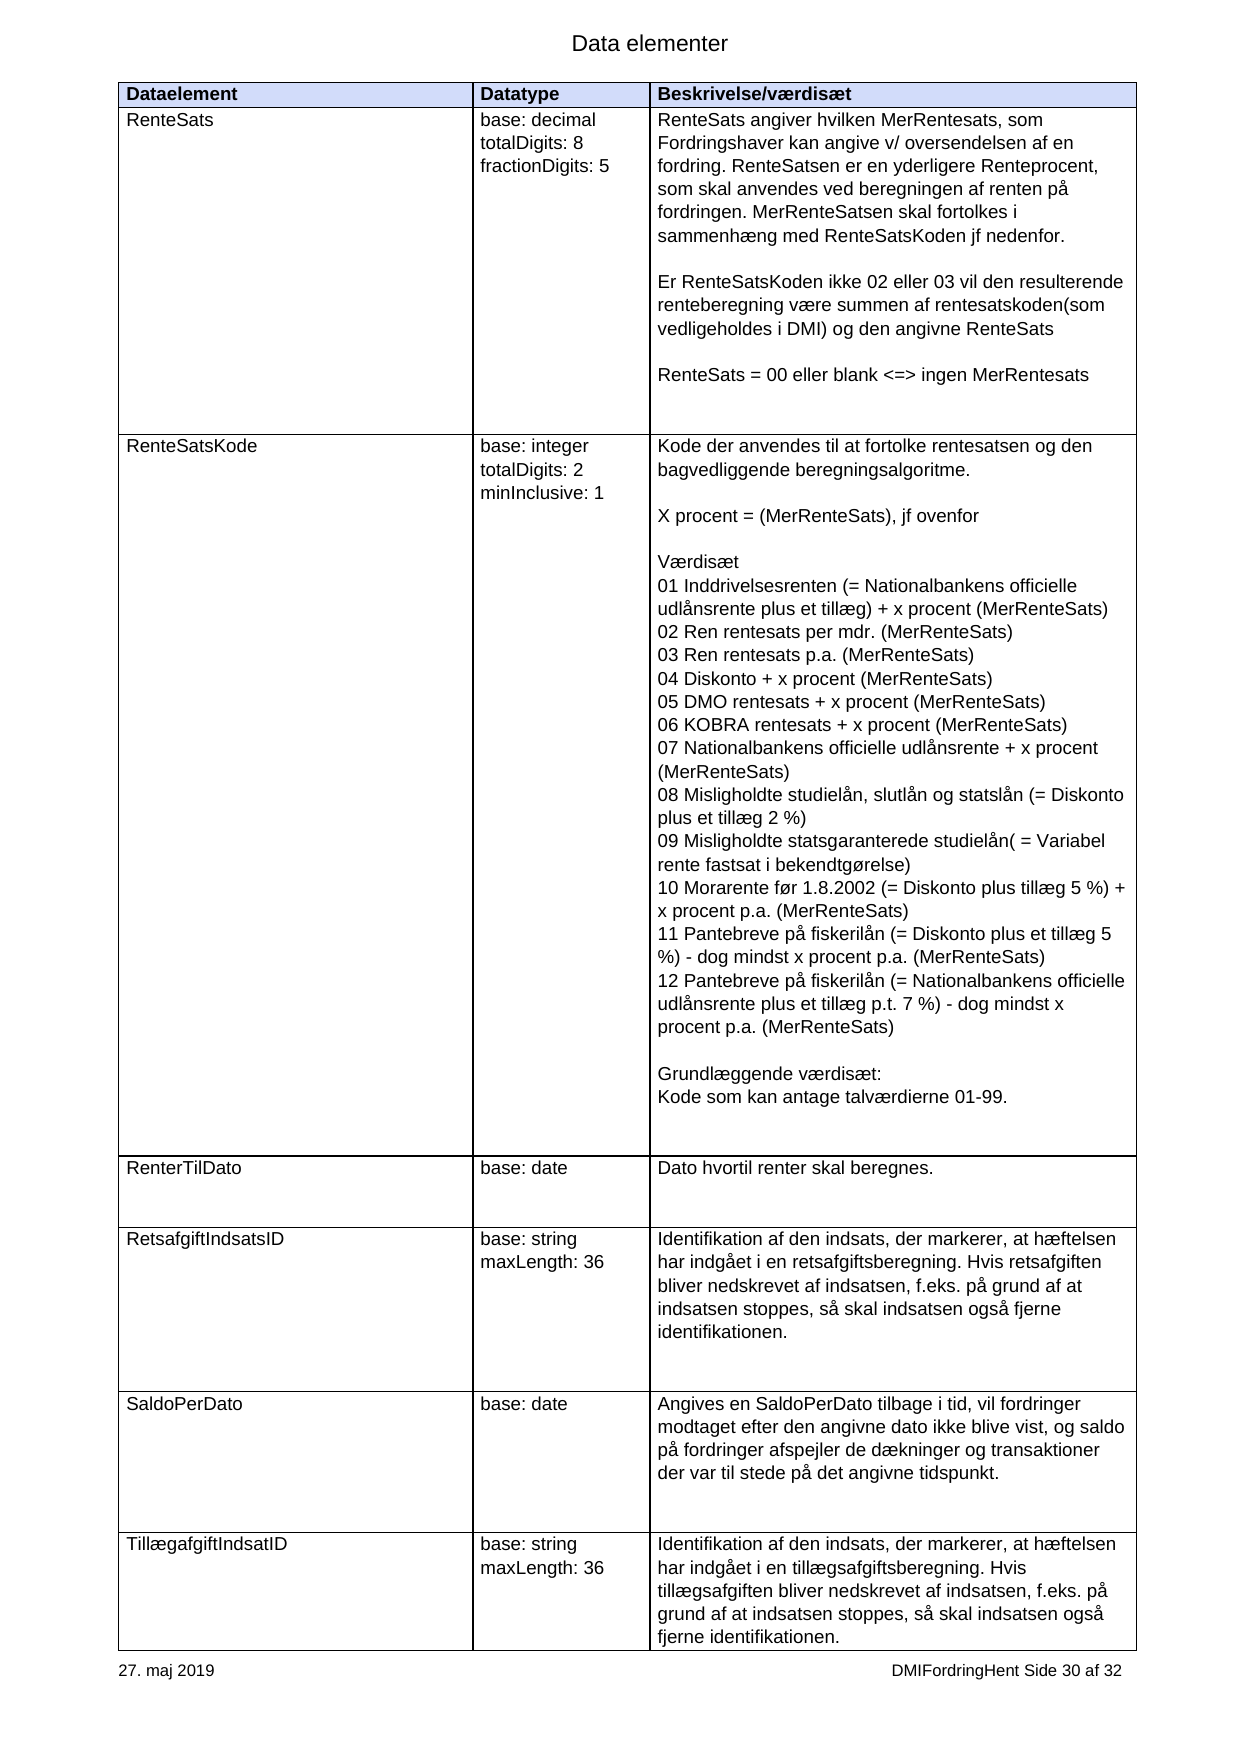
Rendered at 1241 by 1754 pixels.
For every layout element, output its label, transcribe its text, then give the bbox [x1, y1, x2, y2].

table_cell Angives en SaldoPerDato tilbage i tid, vil fordringer modtaget efter den angivne dato ikke blive vist, og saldo på fordringer afspejler de dækninger og transaktioner der var til stede på det angivne tidspunkt. [651, 1392, 1136, 1532]
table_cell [474, 1533, 649, 1650]
table_cell base: string maxLength: 36 [474, 1228, 649, 1391]
table_cell RenteSats [119, 108, 472, 434]
table_cell SaldoPerDato [119, 1392, 472, 1532]
table_header Dataelement [119, 83, 472, 107]
table_cell base: date [474, 1392, 649, 1532]
table_cell base: date [474, 1157, 649, 1227]
table_header Datatype [474, 83, 649, 107]
table_cell RetsafgiftIndsatsID [119, 1228, 472, 1391]
table_cell base: decimal totalDigits: 8 fractionDigits: 5 [474, 108, 649, 434]
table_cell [651, 1533, 1136, 1650]
table_header Beskrivelse/værdisæt [651, 83, 1136, 107]
table_cell RenteSats angiver hvilken MerRentesats, som Fordringshaver kan angive v/ oversendelsen af en fordring. RenteSatsen er en yderligere Renteprocent, som skal anvendes ved beregningen af renten på fordringen. MerRenteSatsen skal fortolkes i sammenhæng med RenteSatsKoden jf nedenfor. Er RenteSatsKoden ikke 02 eller 03 vil den resulterende renteberegning være summen af rentesatskoden(som vedligeholdes i DMI) og den angivne RenteSats RenteSats = 00 eller blank <=> ingen MerRentesats [651, 108, 1136, 434]
table_cell base: integer totalDigits: 2 minInclusive: 1 [474, 435, 649, 1155]
table_cell Dato hvortil renter skal beregnes. [651, 1157, 1136, 1227]
table_cell RenterTilDato [119, 1157, 472, 1227]
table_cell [119, 1533, 472, 1650]
table_cell Kode der anvendes til at fortolke rentesatsen og den bagvedliggende beregningsalgoritme. X procent = (MerRenteSats), jf ovenfor Værdisæt 01 Inddrivelsesrenten (= Nationalbankens officielle udlånsrente plus et tillæg) + x procent (MerRenteSats) 02 Ren rentesats per mdr. (MerRenteSats) 03 Ren rentesats p.a. (MerRenteSats) 04 Diskonto + x procent (MerRenteSats) 05 DMO rentesats + x procent (MerRenteSats) 06 KOBRA rentesats + x procent (MerRenteSats) 07 Nationalbankens officielle udlånsrente + x procent (MerRenteSats) 08 Misligholdte studielån, slutlån og statslån (= Diskonto plus et tillæg 2 %) 09 Misligholdte statsgaranterede studielån( = Variabel rente fastsat i bekendtgørelse) 10 Morarente før 1.8.2002 (= Diskonto plus tillæg 5 %) + x procent p.a. (MerRenteSats) 11 Pantebreve på fiskerilån (= Diskonto plus et tillæg 5 %) - dog mindst x procent p.a. (MerRenteSats) 12 Pantebreve på fiskerilån (= Nationalbankens officielle udlånsrente plus et tillæg p.t. 7 %) - dog mindst x procent p.a. (MerRenteSats) Grundlæggende værdisæt: Kode som kan antage talværdierne 01-99. [651, 435, 1136, 1155]
table_cell RenteSatsKode [119, 435, 472, 1155]
table_cell Identifikation af den indsats, der markerer, at hæftelsen har indgået i en retsafgiftsberegning. Hvis retsafgiften bliver nedskrevet af indsatsen, f.eks. på grund af at indsatsen stoppes, så skal indsatsen også fjerne identifikationen. [651, 1228, 1136, 1391]
